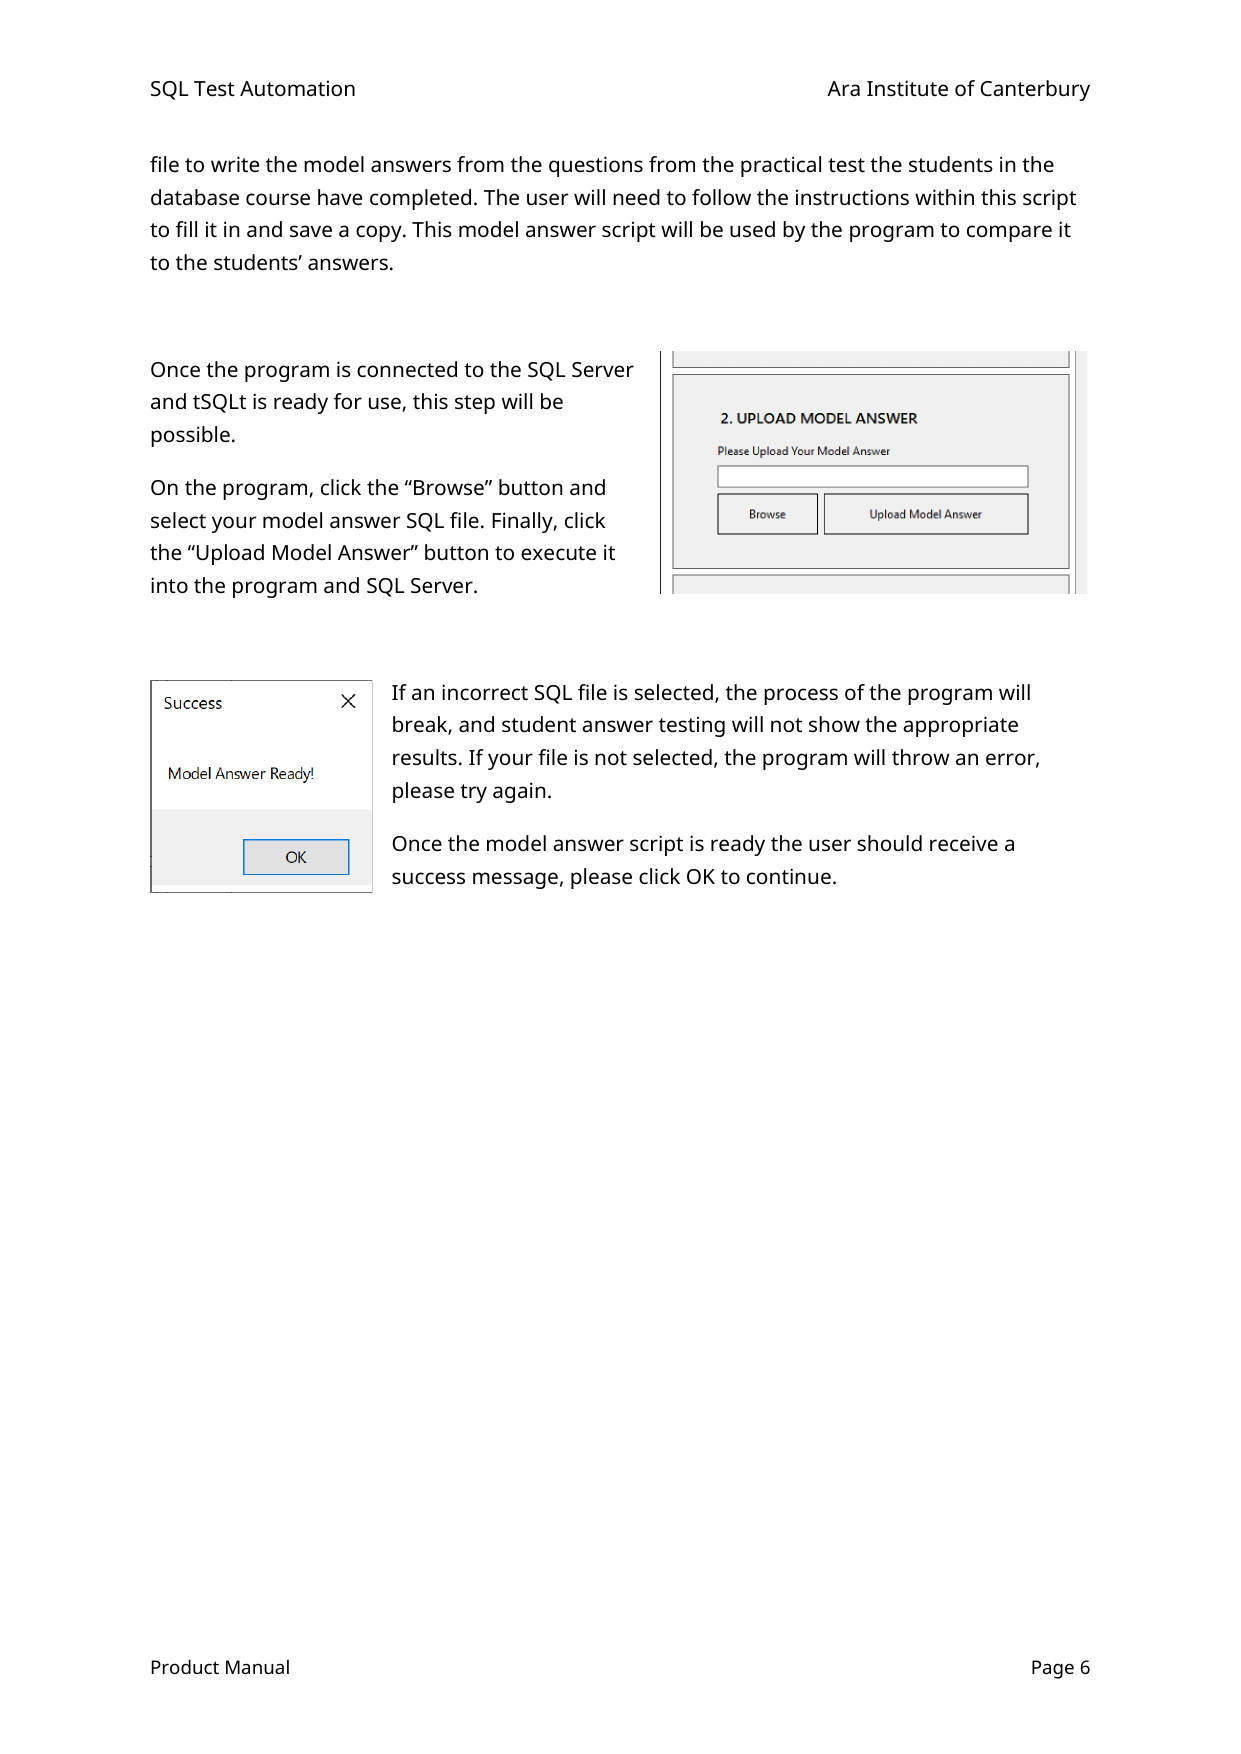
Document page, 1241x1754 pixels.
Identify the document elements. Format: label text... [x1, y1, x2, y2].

picture [660, 351, 1088, 594]
text On the program, click the “Browse” button and select your model answer SQL file. Finally, click the “Upload Model Answer” button to execute it into the program and SQL Server. [150, 473, 1090, 599]
picture [150, 680, 373, 893]
text Once the model answer script is ready the user should receive a success message, please click OK to continue. [373, 829, 1090, 890]
text If an incorrect SQL file is selected, the process of the program will break, and student answer testing will not show the appropriate results. If your file is not selected, the program will throw an error, please try again. [150, 678, 1090, 804]
text Once the program is connected to the SQL Server and tSQLt is ready for use, this step will be possible. [150, 355, 660, 448]
